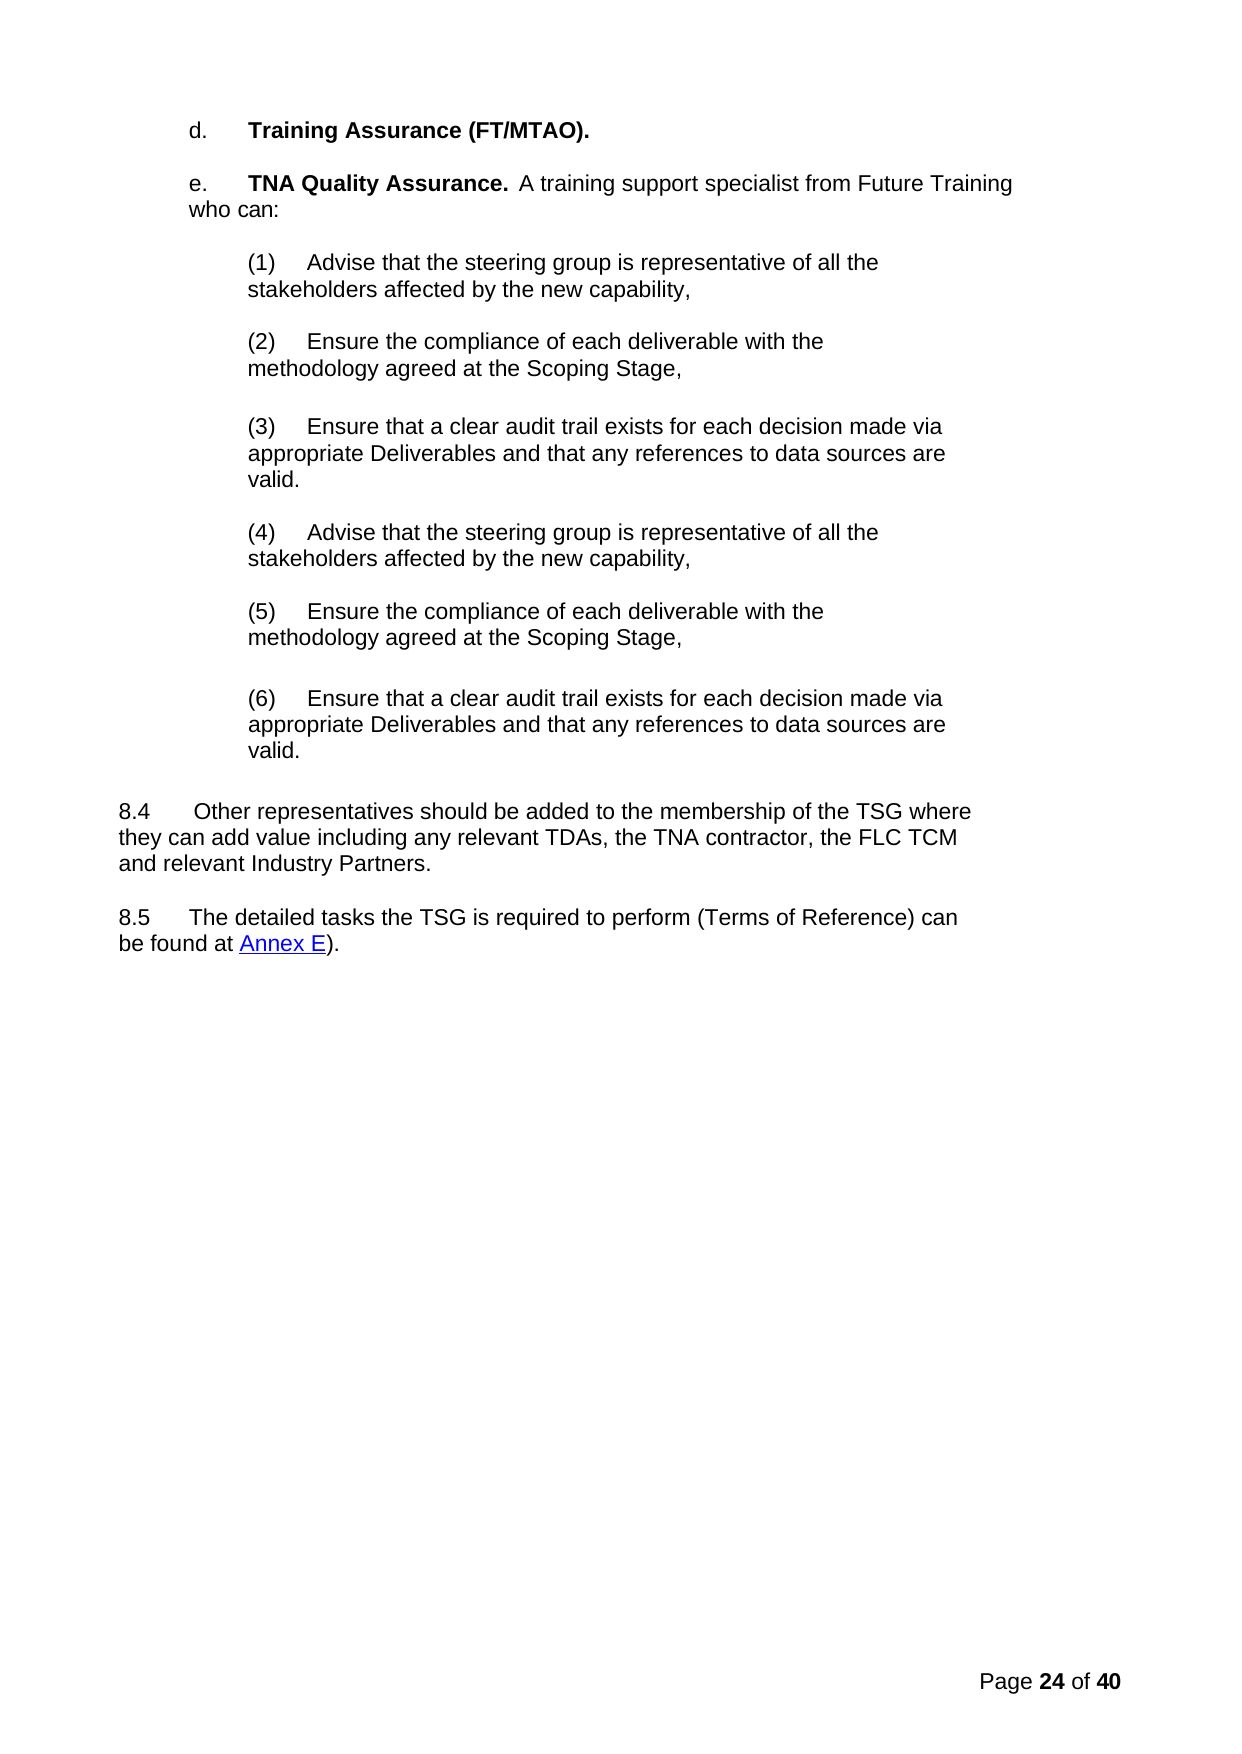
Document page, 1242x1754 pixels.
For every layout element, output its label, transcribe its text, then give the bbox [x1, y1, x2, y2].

list Other representatives should be added to the membership of the TSG where they can add value including any relevant TDAs, the TNA contractor, the FLC TCM and relevant Industry Partners. [118, 798, 973, 877]
list Ensure the compliance of each deliverable with the methodology agreed at the Scoping Stage, [248, 598, 960, 650]
list TNA Quality Assurance. A training support specialist from Future Training who can: [189, 170, 1058, 223]
list Ensure that a clear audit trail exists for each decision made via appropriate Deliverables and that any references to data sources are valid. [247, 413, 947, 492]
list Ensure that a clear audit trail exists for each decision made via appropriate Deliverables and that any references to data sources are valid. [248, 685, 948, 764]
list Ensure the compliance of each deliverable with the methodology agreed at the Scoping Stage, [247, 328, 960, 381]
subtitle Training Assurance (FT/MTAO). [188, 117, 1227, 143]
list Advise that the steering group is representative of all the stakeholders affected by the new capability, [247, 518, 1013, 571]
list The detailed tasks the TSG is required to perform (Terms of Reference) can be found at Annex E). [118, 903, 987, 956]
list Advise that the steering group is representative of all the stakeholders affected by the new capability, [247, 249, 1013, 302]
